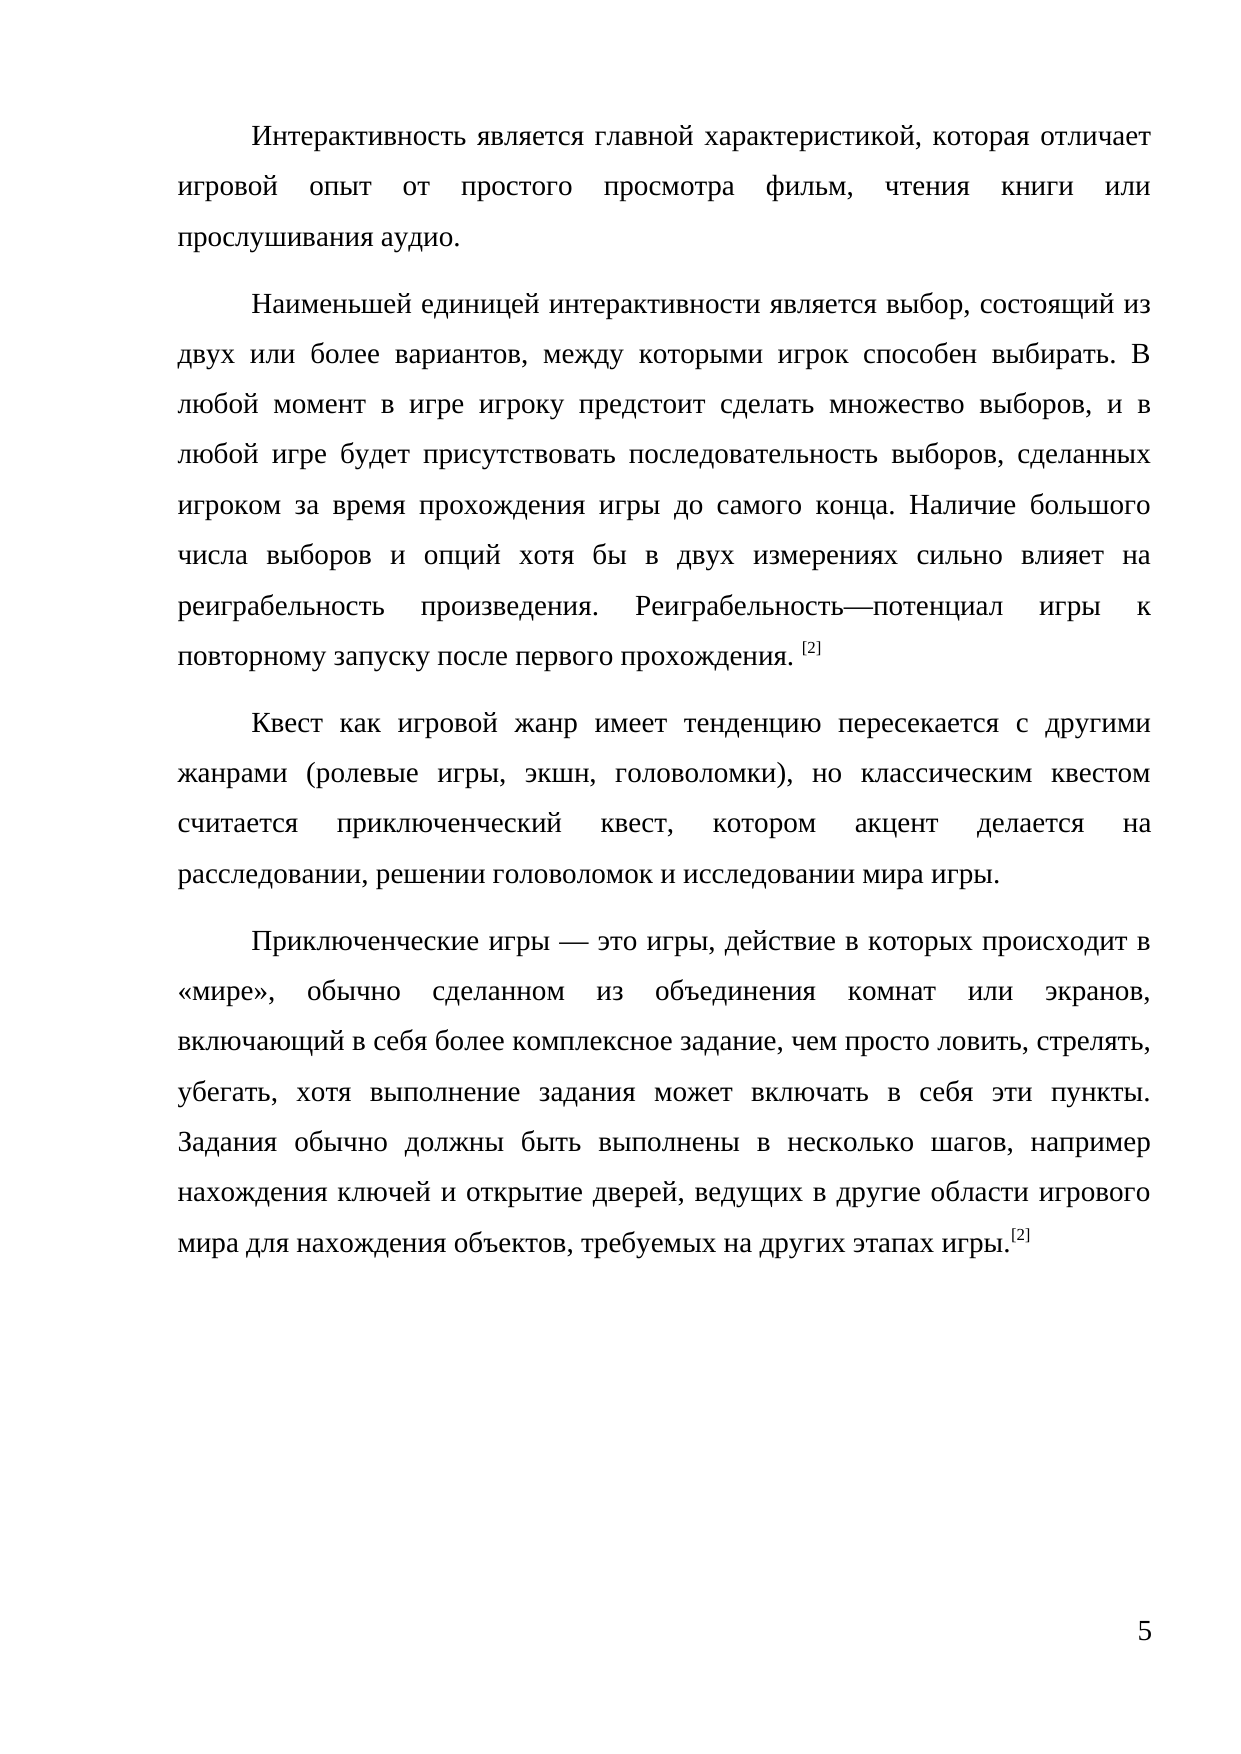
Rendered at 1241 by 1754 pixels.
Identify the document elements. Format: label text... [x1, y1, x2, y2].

text Квест как игровой жанр имеет тенденцию пересекается с другими жанрами (ролевые игры, экшн, головоломки), но классическим квестом считается приключенческий квест, котором акцент делается на расследовании, решении головоломок и исследовании мира игры. [177, 705, 1152, 889]
text Наименьшей единицей интерактивности является выбор, состоящий из двух или более вариантов, между которыми игрок способен выбирать. В любой момент в игре игроку предстоит сделать множество выборов, и в любой игре будет присутствовать последовательность выборов, сделанных игроком за время прохождения игры до самого конца. Наличие большого числа выборов и опций хотя бы в двух измерениях сильно влияет на реиграбельность произведения. Реиграбельность—потенциал игры к повторному запуску после первого прохождения. [2] [177, 286, 1152, 671]
text Интерактивность является главной характеристикой, которая отличает игровой опыт от простого просмотра фильм, чтения книги или прослушивания аудио. [177, 118, 1152, 252]
text Приключенческие игры — это игры, действие в которых происходит в «мире», обычно сделанном из объединения комнат или экранов, включающий в себя более комплексное задание, чем просто ловить, стрелять, убегать, хотя выполнение задания может включать в себя эти пункты. Задания обычно должны быть выполнены в несколько шагов, например нахождения ключей и открытие дверей, ведущих в другие области игрового мира для нахождения объектов, требуемых на других этапах игры.[2] [177, 923, 1152, 1258]
